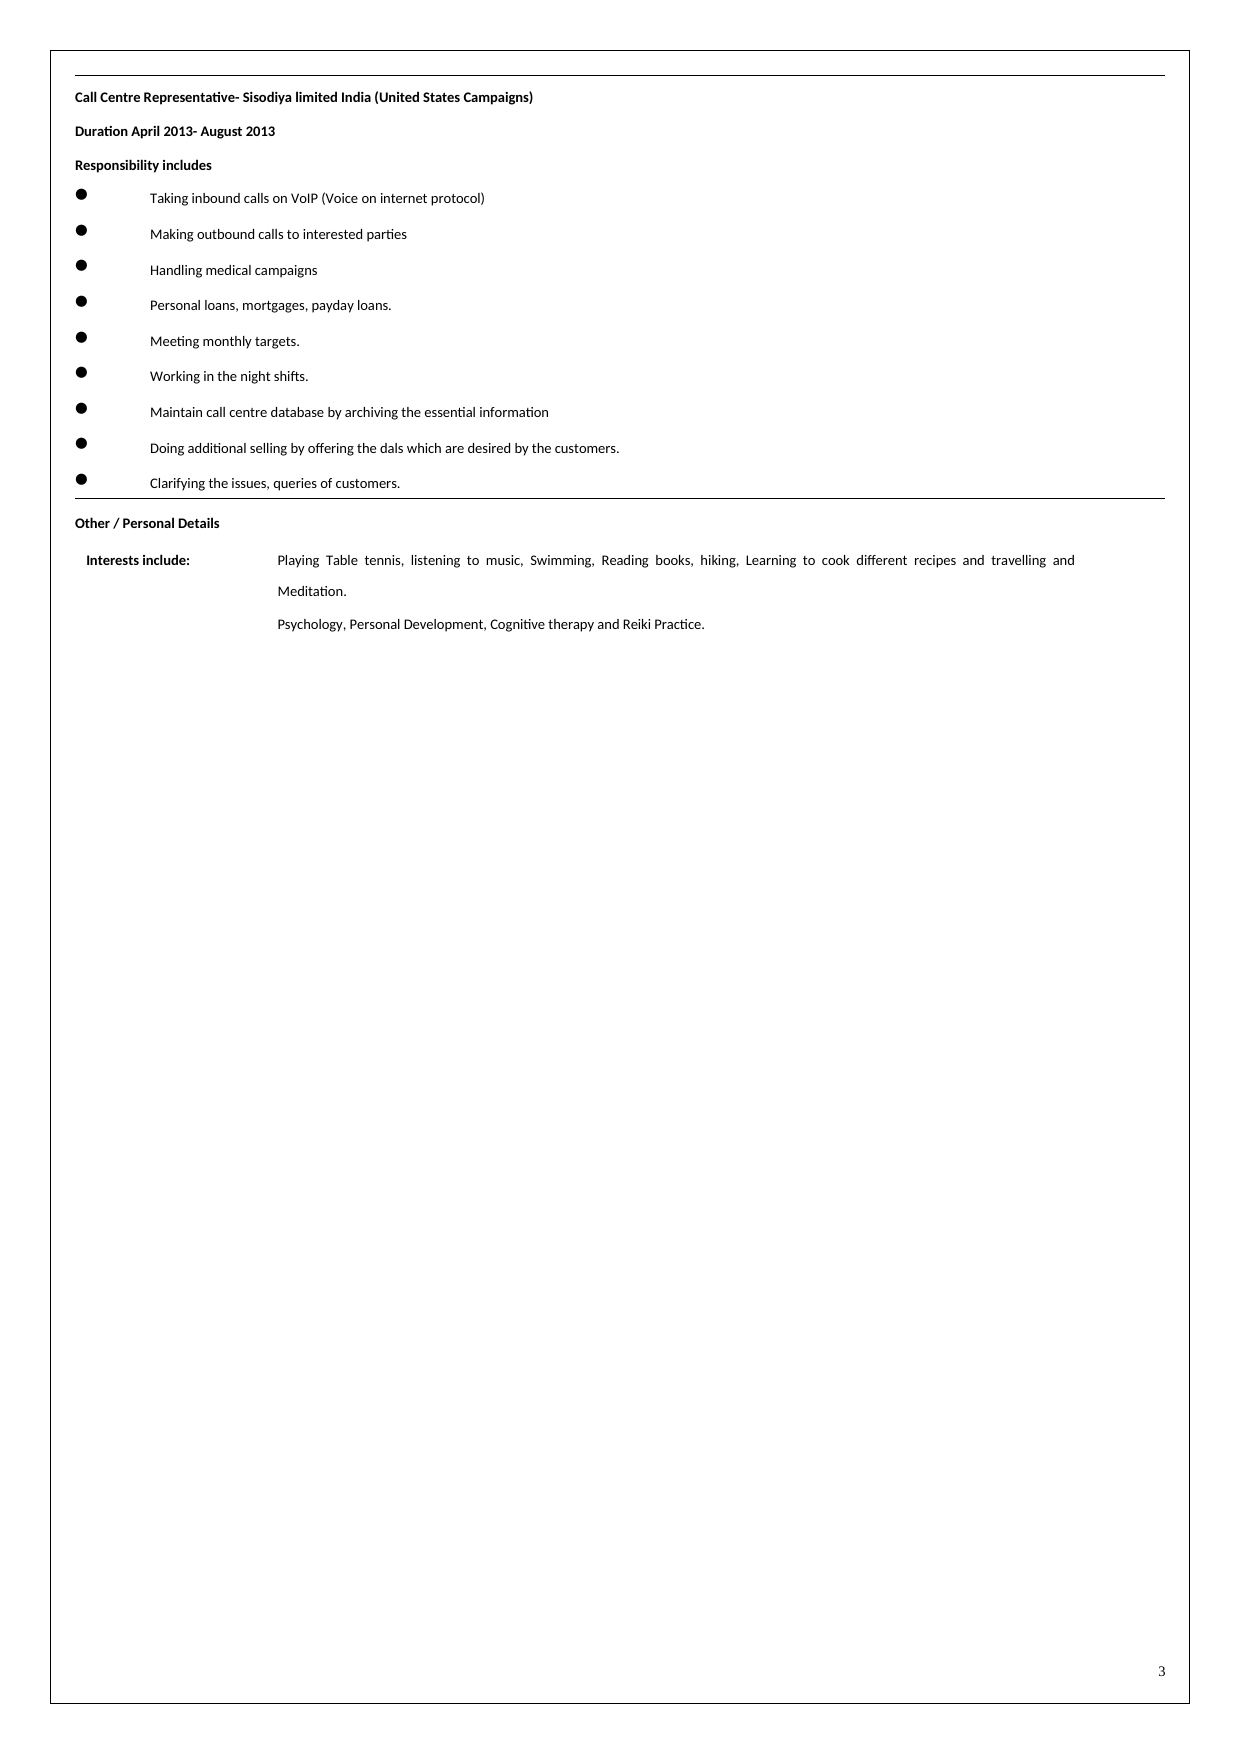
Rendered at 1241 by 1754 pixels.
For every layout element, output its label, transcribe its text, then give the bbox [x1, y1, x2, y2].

table_header Playing Table tennis, listening to music, Swimming, Reading books, hiking, Learning to cook different recipes and travelling and Meditation. Psychology, Personal Development, Cognitive therapy and Reiki Practice. [266, 536, 1088, 636]
list Working in the night shifts. [75, 355, 1165, 388]
list Meeting monthly targets. [75, 319, 1165, 352]
list Making outbound calls to interested parties [75, 213, 1165, 245]
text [75, 76, 1165, 107]
table_header Interests include: [75, 536, 266, 636]
list Personal loans, mortgages, payday loans. [75, 284, 1165, 316]
list Taking inbound calls on VoIP (Voice on internet protocol) [75, 177, 1165, 209]
text Duration April 2013- August 2013 [75, 110, 1165, 140]
list Handling medical campaigns [75, 248, 1165, 281]
text Other / Personal Details [75, 501, 1165, 532]
list Clarifying the issues, queries of customers. [75, 462, 1165, 494]
list Doing additional selling by offering the dals which are desired by the customers. [75, 426, 1165, 459]
list Maintain call centre database by archiving the essential information [75, 391, 1165, 423]
text Responsibility includes [75, 143, 1165, 174]
